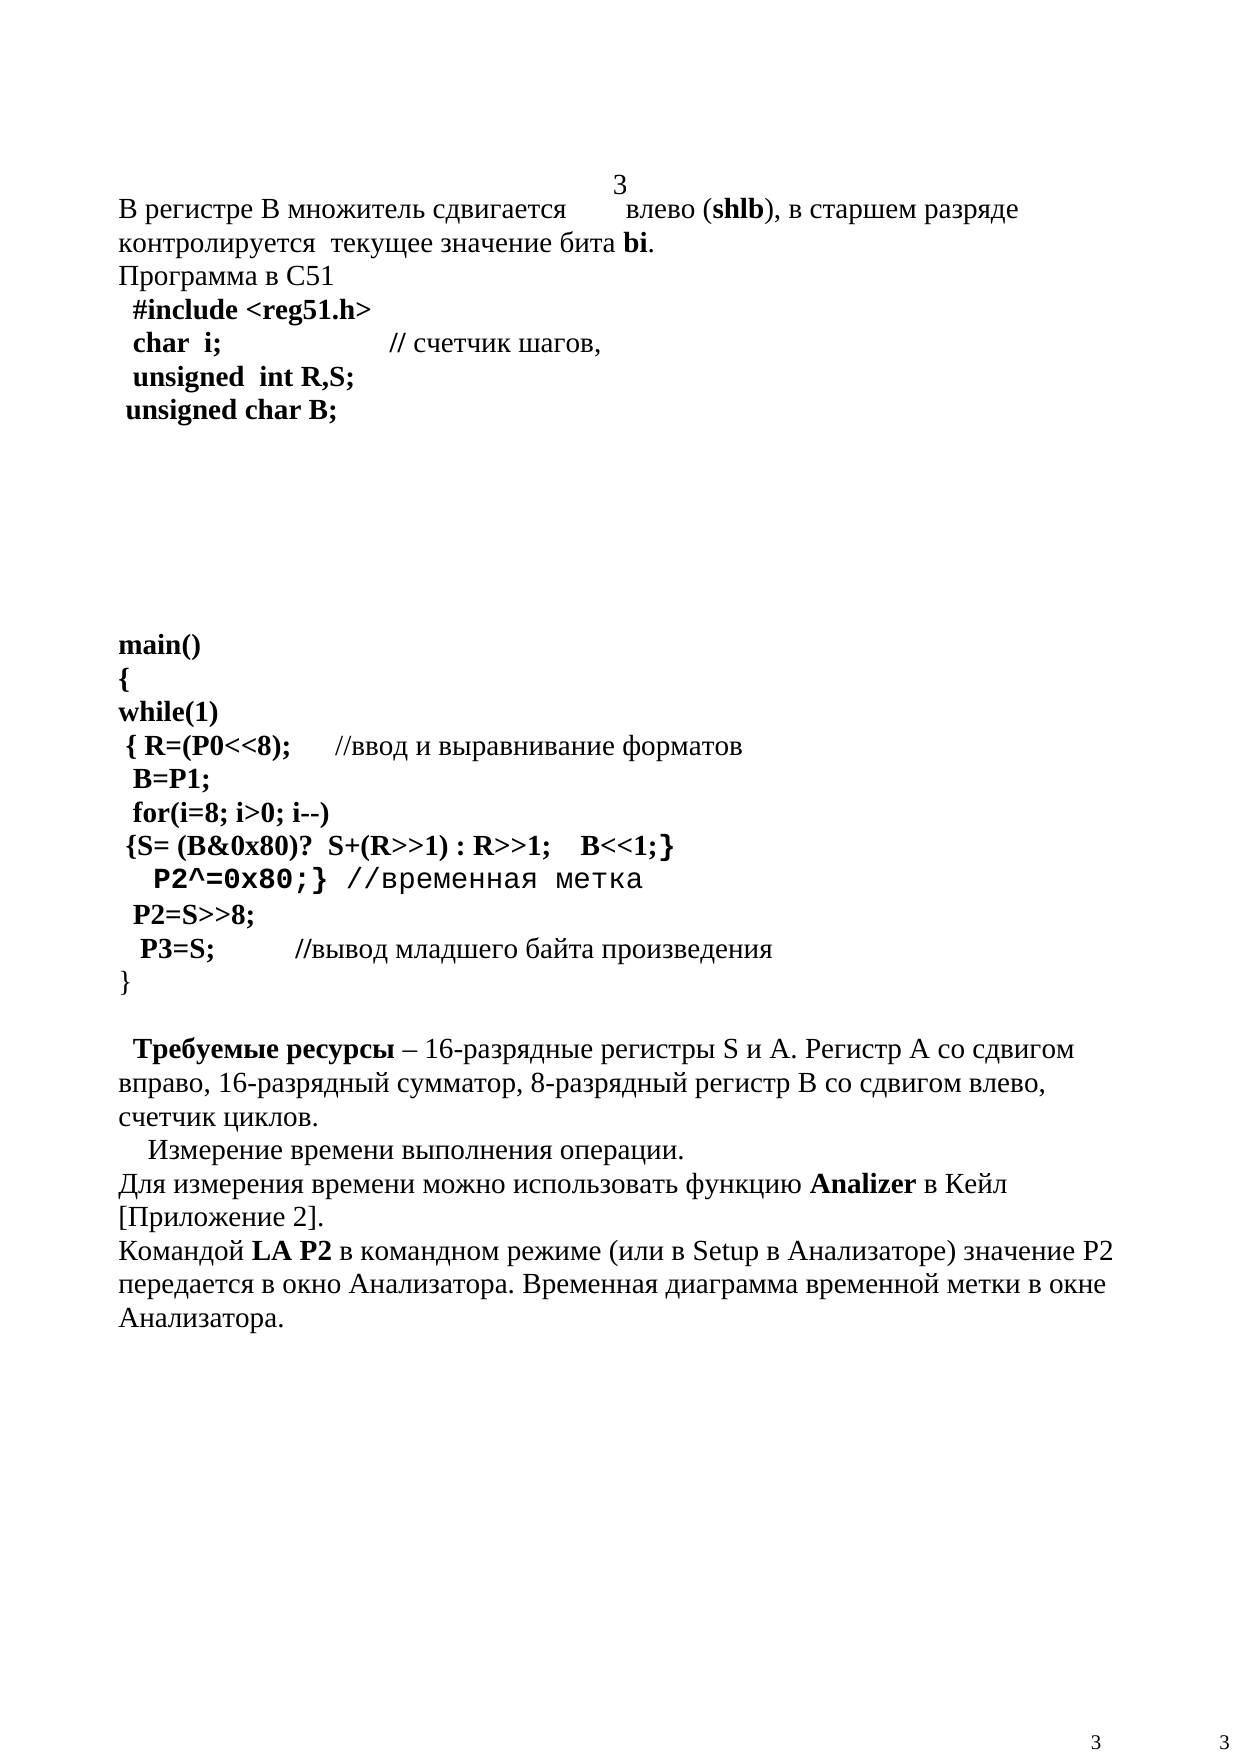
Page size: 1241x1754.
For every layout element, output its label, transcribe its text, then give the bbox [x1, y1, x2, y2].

text P3=S; //вывод младшего байта произведения [118, 931, 1122, 964]
text { [118, 661, 1122, 694]
text unsigned int R,S; [118, 359, 1122, 392]
text сhar i; // счетчик шагов, [118, 325, 1122, 359]
text main() [118, 627, 1122, 661]
text P2=S>>8; [118, 897, 1122, 931]
text Программа в С51 [118, 258, 1122, 292]
text Командой 2 в командном режиме (или в Setup в Анализаторе) значение P2 передается в окно Анализатора. Временная диаграмма временной метки в окне Анализатора. [118, 1233, 1122, 1333]
text while(1) [118, 694, 1122, 728]
text for(i=8; i>0; i--) [118, 795, 1122, 828]
text B=P1; [118, 761, 1122, 795]
text {S= (B&0x80)? S+(R>>1) : R>>1; B<<1;} [118, 828, 1122, 864]
text { R=(P0<<8); //ввод и выравнивание форматов [118, 728, 1122, 761]
text P2^=0x80;} //временная метка [118, 864, 1122, 897]
text #include <reg51.h> [118, 292, 1122, 325]
text Измерение времени выполнения операции. [118, 1132, 1122, 1166]
text Требуемые ресурсы – 16-разрядные регистры S и A. Регистр А со сдвигом вправо, 16-разрядный сумматор, 8-разрядный регистр B со сдвигом влево, счетчик циклов. [118, 1032, 1122, 1132]
text unsigned char B; [118, 392, 1122, 426]
text } [118, 964, 1122, 998]
text В регистре B множитель сдвигается влево (shlb), в старшем разряде контролируется текущее значение бита bi. [118, 191, 1122, 258]
text Для измерения времени можно использовать функцию Analizer в Кейл [Приложение 2]. [118, 1166, 1122, 1233]
